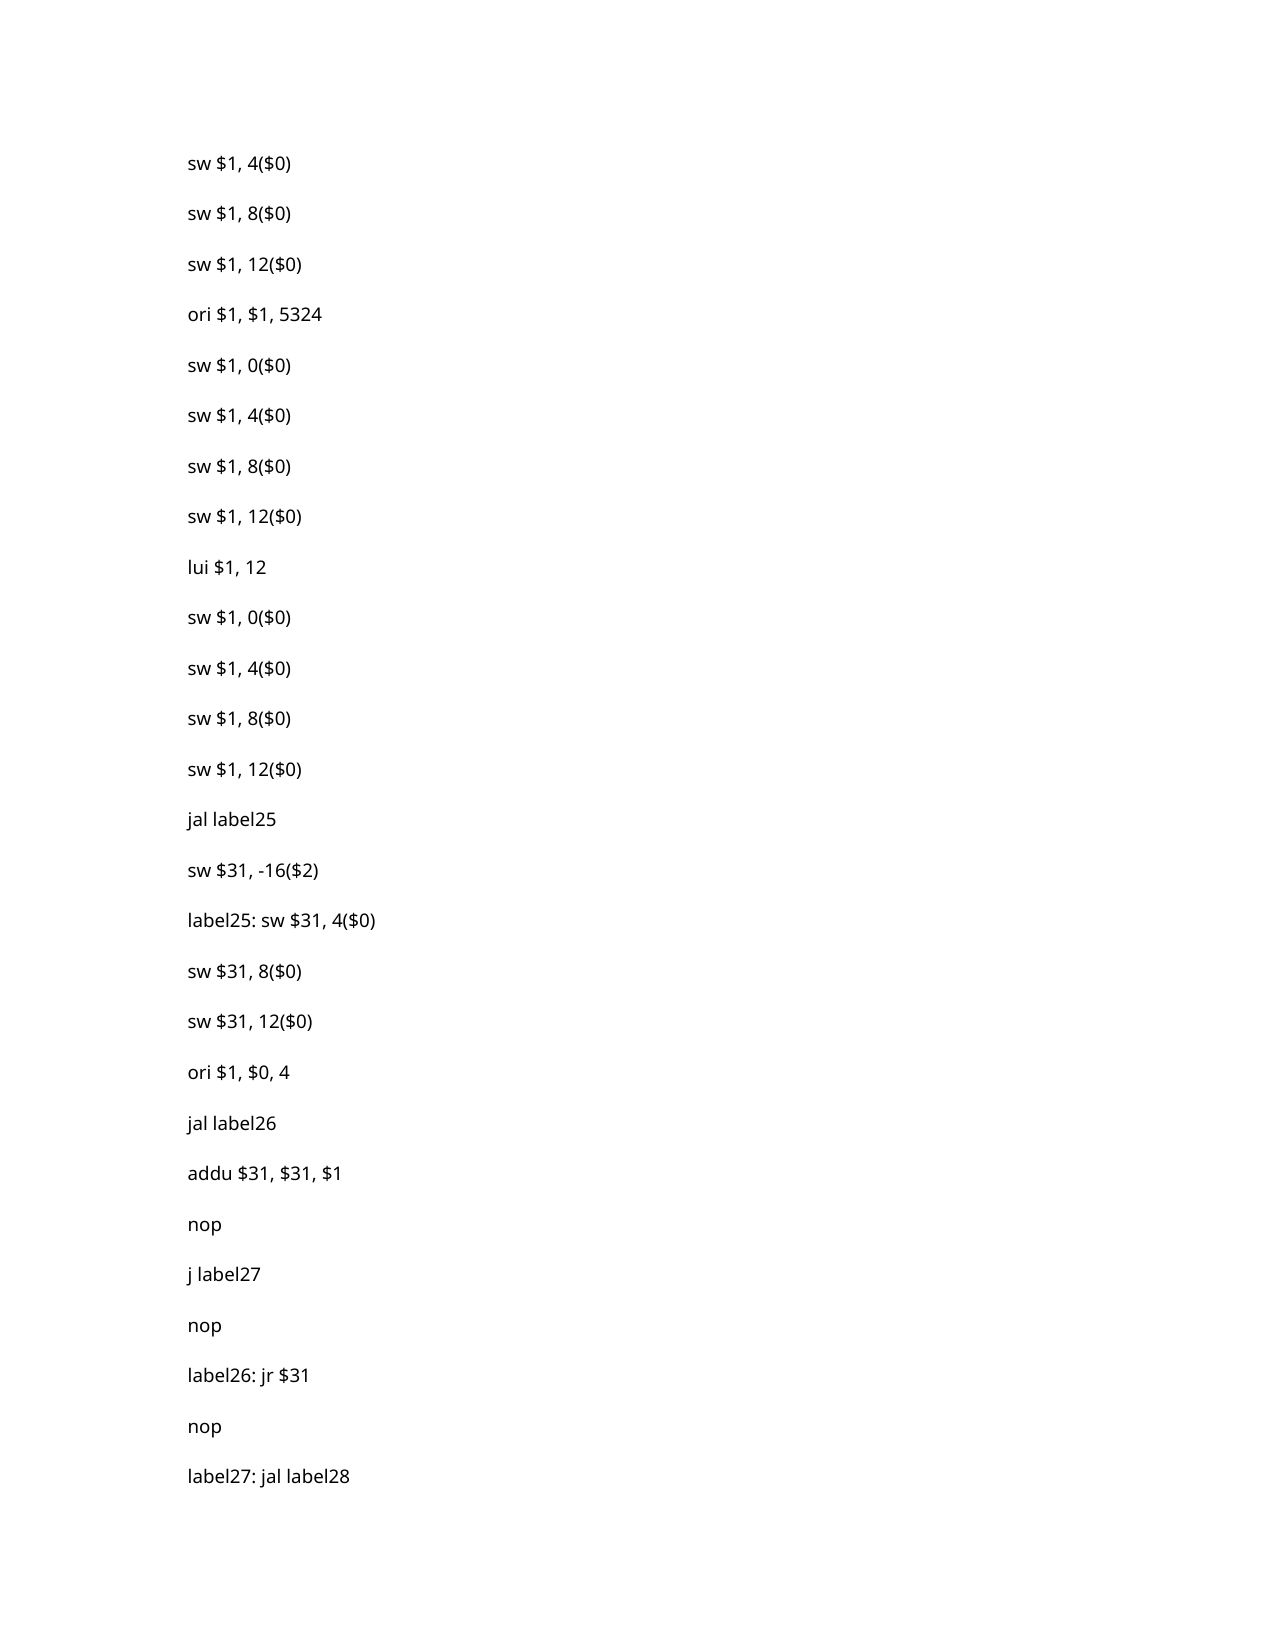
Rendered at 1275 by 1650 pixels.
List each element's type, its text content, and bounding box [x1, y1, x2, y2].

text jal label26 [187, 1110, 1087, 1135]
text label26: jr $31 [187, 1362, 1087, 1388]
text sw $1, 4($0) [187, 655, 1087, 681]
text sw $31, 12($0) [187, 1009, 1087, 1034]
text sw $1, 12($0) [187, 251, 1087, 277]
text sw $1, 8($0) [187, 201, 1087, 226]
text label25: sw $31, 4($0) [187, 908, 1087, 933]
text ori $1, $0, 4 [187, 1059, 1087, 1085]
text sw $1, 4($0) [187, 150, 1087, 176]
text sw $1, 8($0) [187, 453, 1087, 479]
text nop [187, 1413, 1087, 1438]
text ori $1, $1, 5324 [187, 302, 1087, 327]
text jal label25 [187, 807, 1087, 832]
text nop [187, 1211, 1087, 1236]
text sw $31, -16($2) [187, 857, 1087, 883]
text sw $1, 12($0) [187, 504, 1087, 529]
text sw $1, 8($0) [187, 706, 1087, 731]
text sw $1, 12($0) [187, 756, 1087, 782]
text label27: jal label28 [187, 1463, 1087, 1489]
text sw $1, 4($0) [187, 403, 1087, 428]
text sw $1, 0($0) [187, 605, 1087, 630]
text lui $1, 12 [187, 554, 1087, 580]
text addu $31, $31, $1 [187, 1160, 1087, 1186]
text sw $1, 0($0) [187, 352, 1087, 378]
text sw $31, 8($0) [187, 958, 1087, 984]
text j label27 [187, 1261, 1087, 1287]
text nop [187, 1312, 1087, 1337]
